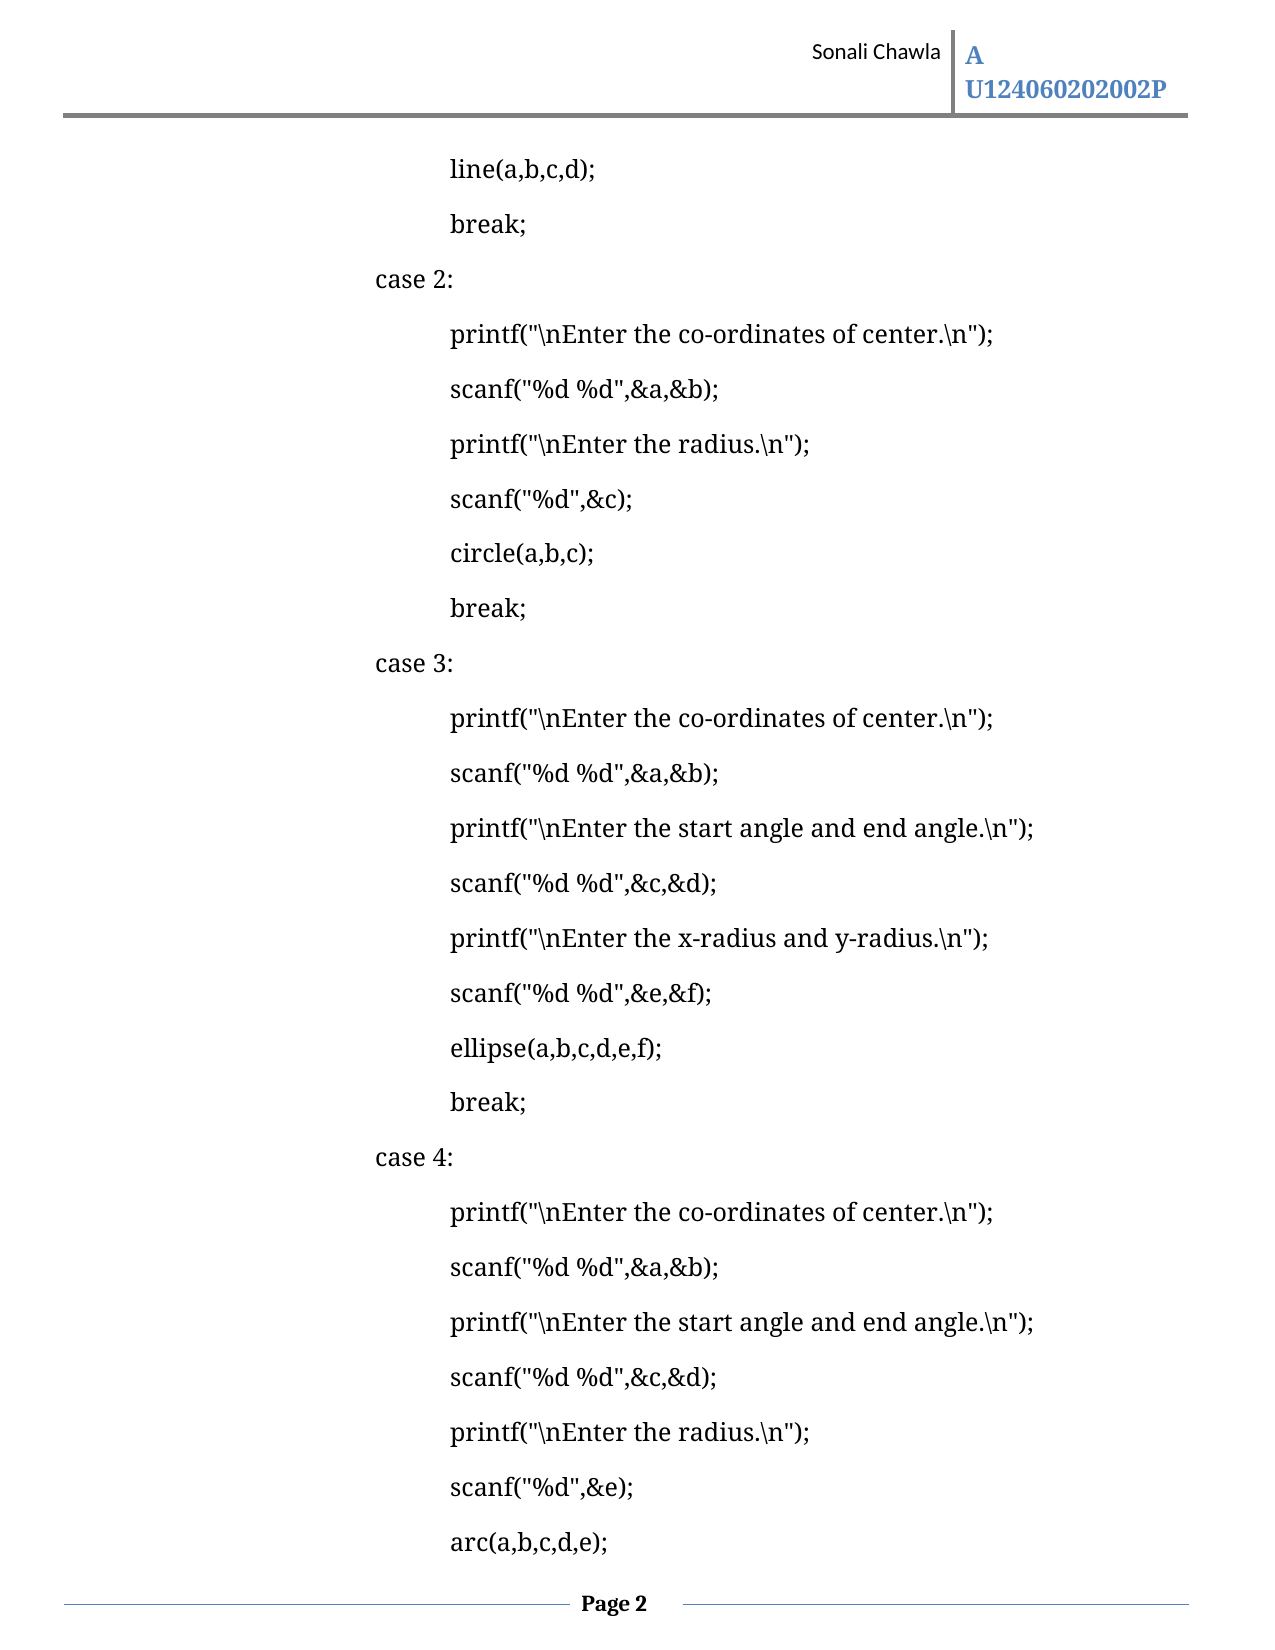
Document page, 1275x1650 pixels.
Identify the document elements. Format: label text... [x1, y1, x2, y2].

text case 4: [150, 1140, 1200, 1174]
text scanf("%d %d",&e,&f); [150, 975, 1200, 1009]
text printf("\nEnter the x-radius and y-radius.\n"); [150, 920, 1200, 954]
text printf("\nEnter the radius.\n"); [150, 426, 1200, 460]
text printf("\nEnter the radius.\n"); [150, 1414, 1200, 1448]
text scanf("%d %d",&a,&b); [150, 756, 1200, 790]
text scanf("%d",&e); [150, 1469, 1200, 1503]
text scanf("%d",&c); [150, 481, 1200, 515]
text line(a,b,c,d); [150, 152, 1200, 186]
text ellipse(a,b,c,d,e,f); [150, 1030, 1200, 1064]
text printf("\nEnter the start angle and end angle.\n"); [150, 811, 1200, 845]
text break; [150, 1085, 1200, 1119]
text scanf("%d %d",&a,&b); [150, 1250, 1200, 1284]
text arc(a,b,c,d,e); [150, 1524, 1200, 1558]
text case 2: [150, 262, 1200, 296]
text printf("\nEnter the co-ordinates of center.\n"); [150, 317, 1200, 351]
text break; [150, 591, 1200, 625]
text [150, 1195, 1200, 1229]
text scanf("%d %d",&c,&d); [150, 866, 1200, 899]
text case 3: [150, 646, 1200, 680]
text scanf("%d %d",&a,&b); [150, 371, 1200, 406]
text break; [150, 207, 1200, 241]
text circle(a,b,c); [150, 536, 1200, 570]
text printf("\nEnter the co-ordinates of center.\n"); [150, 701, 1200, 735]
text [150, 1305, 1200, 1339]
text scanf("%d %d",&c,&d); [150, 1359, 1200, 1394]
